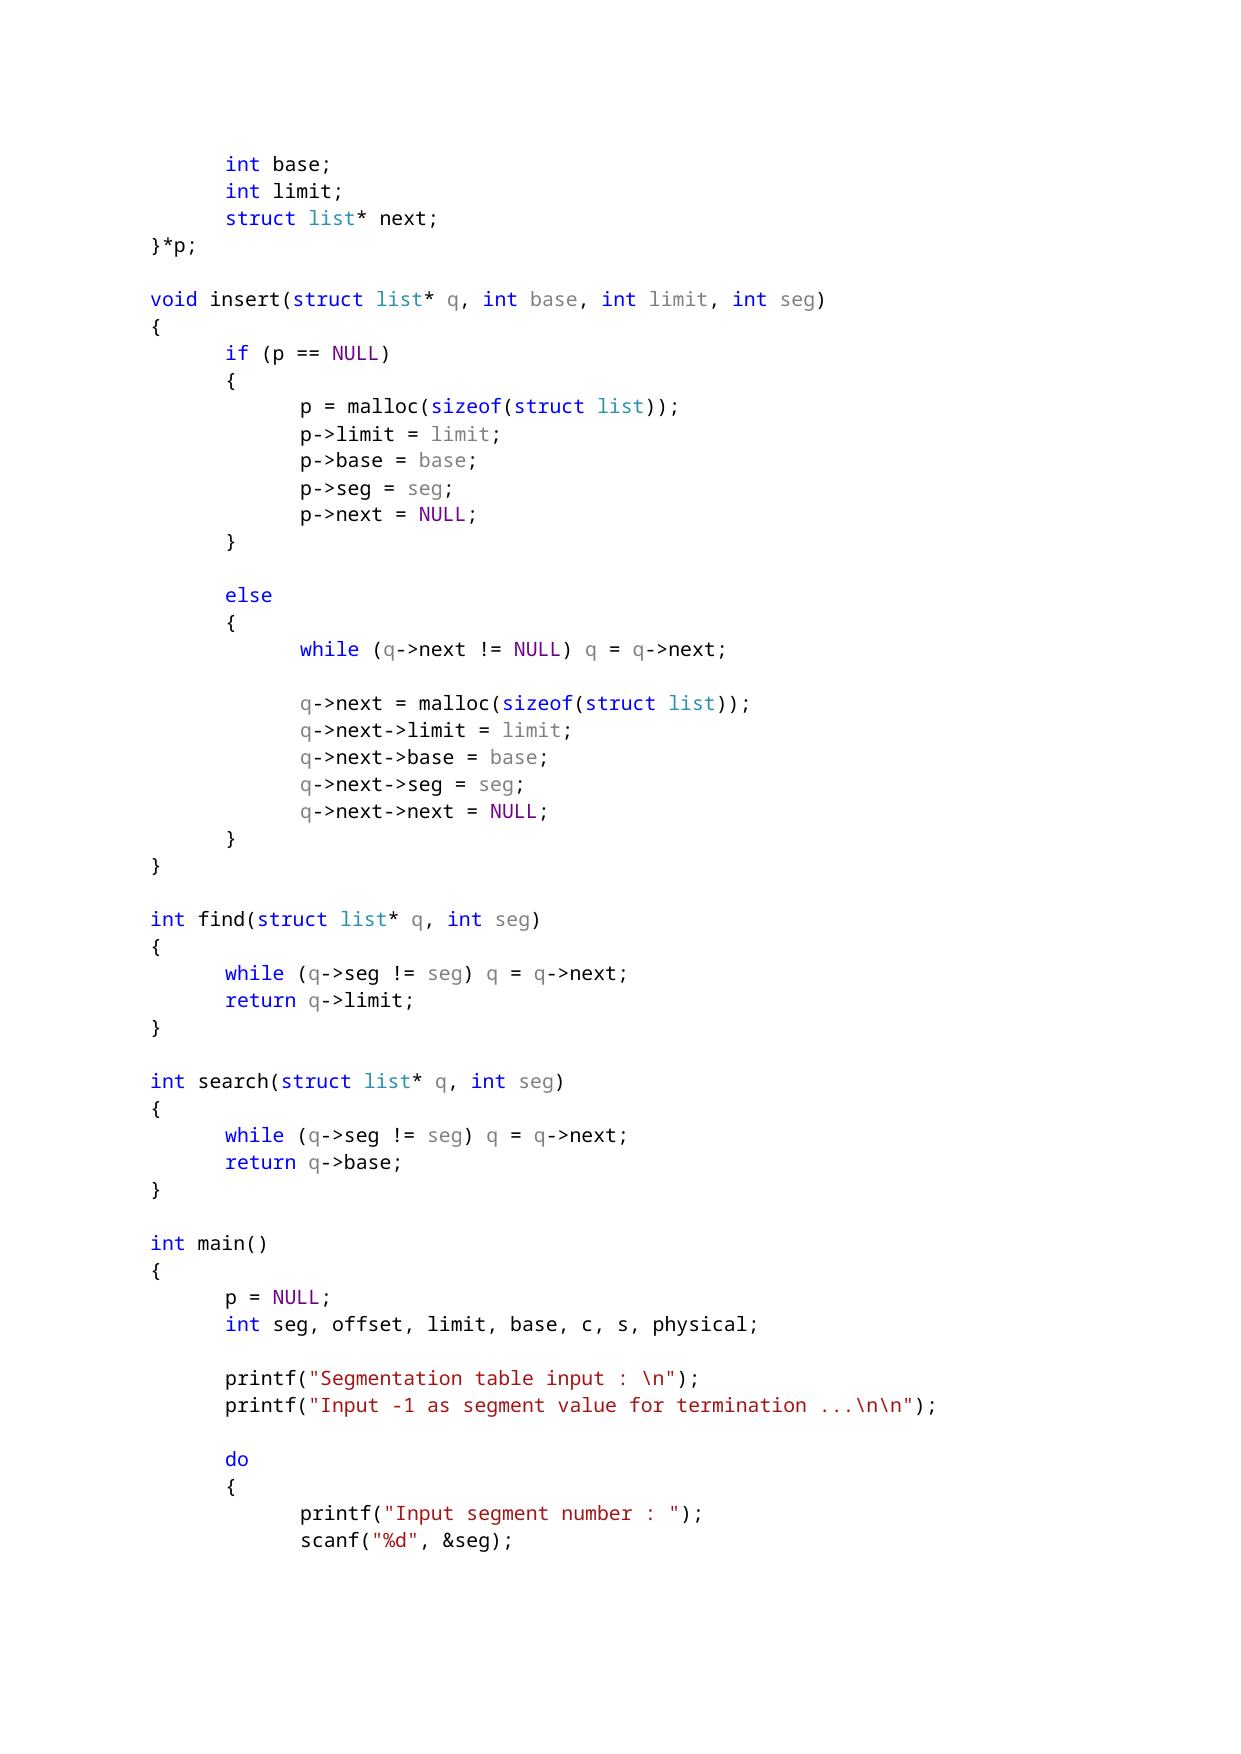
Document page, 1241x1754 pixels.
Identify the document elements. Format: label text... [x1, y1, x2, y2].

text if (p == NULL) [150, 339, 1090, 366]
text printf("Segmentation table input : \n"); [150, 1364, 1090, 1391]
text p->base = base; [150, 447, 1090, 474]
text { [150, 932, 1090, 959]
text int find(struct list* q, int seg) [150, 905, 1090, 932]
text int search(struct list* q, int seg) [150, 1067, 1090, 1094]
text }*p; [150, 231, 1090, 258]
text struct list* next; [150, 204, 1090, 231]
text else [150, 582, 1090, 609]
text { [150, 1472, 1090, 1499]
text } [150, 1013, 1090, 1040]
text { [150, 609, 1090, 636]
text q->next->base = base; [150, 743, 1090, 771]
text q->next->limit = limit; [150, 717, 1090, 743]
text p->next = NULL; [150, 501, 1090, 528]
text int limit; [150, 177, 1090, 204]
text scanf("%d", &seg); [150, 1526, 1090, 1553]
text p = malloc(sizeof(struct list)); [150, 393, 1090, 420]
text { [150, 1094, 1090, 1121]
text { [150, 1256, 1090, 1283]
text int main() [150, 1229, 1090, 1256]
text printf("Input -1 as segment value for termination ...\n\n"); [150, 1391, 1090, 1418]
text } [150, 1175, 1090, 1202]
text p->seg = seg; [150, 474, 1090, 501]
text } [150, 824, 1090, 851]
text int base; [150, 150, 1090, 177]
text q->next->seg = seg; [150, 771, 1090, 797]
text } [150, 528, 1090, 555]
text while (q->next != NULL) q = q->next; [150, 636, 1090, 663]
text printf("Input segment number : "); [150, 1499, 1090, 1526]
text void insert(struct list* q, int base, int limit, int seg) [150, 285, 1090, 312]
text { [150, 366, 1090, 393]
text { [150, 312, 1090, 339]
text return q->limit; [150, 986, 1090, 1013]
text p = NULL; [150, 1283, 1090, 1310]
text q->next = malloc(sizeof(struct list)); [150, 689, 1090, 717]
text while (q->seg != seg) q = q->next; [150, 959, 1090, 986]
text } [150, 851, 1090, 878]
text p->limit = limit; [150, 420, 1090, 447]
text do [150, 1445, 1090, 1472]
text return q->base; [150, 1148, 1090, 1175]
text q->next->next = NULL; [150, 797, 1090, 824]
text int seg, offset, limit, base, c, s, physical; [150, 1310, 1090, 1337]
text while (q->seg != seg) q = q->next; [150, 1121, 1090, 1148]
